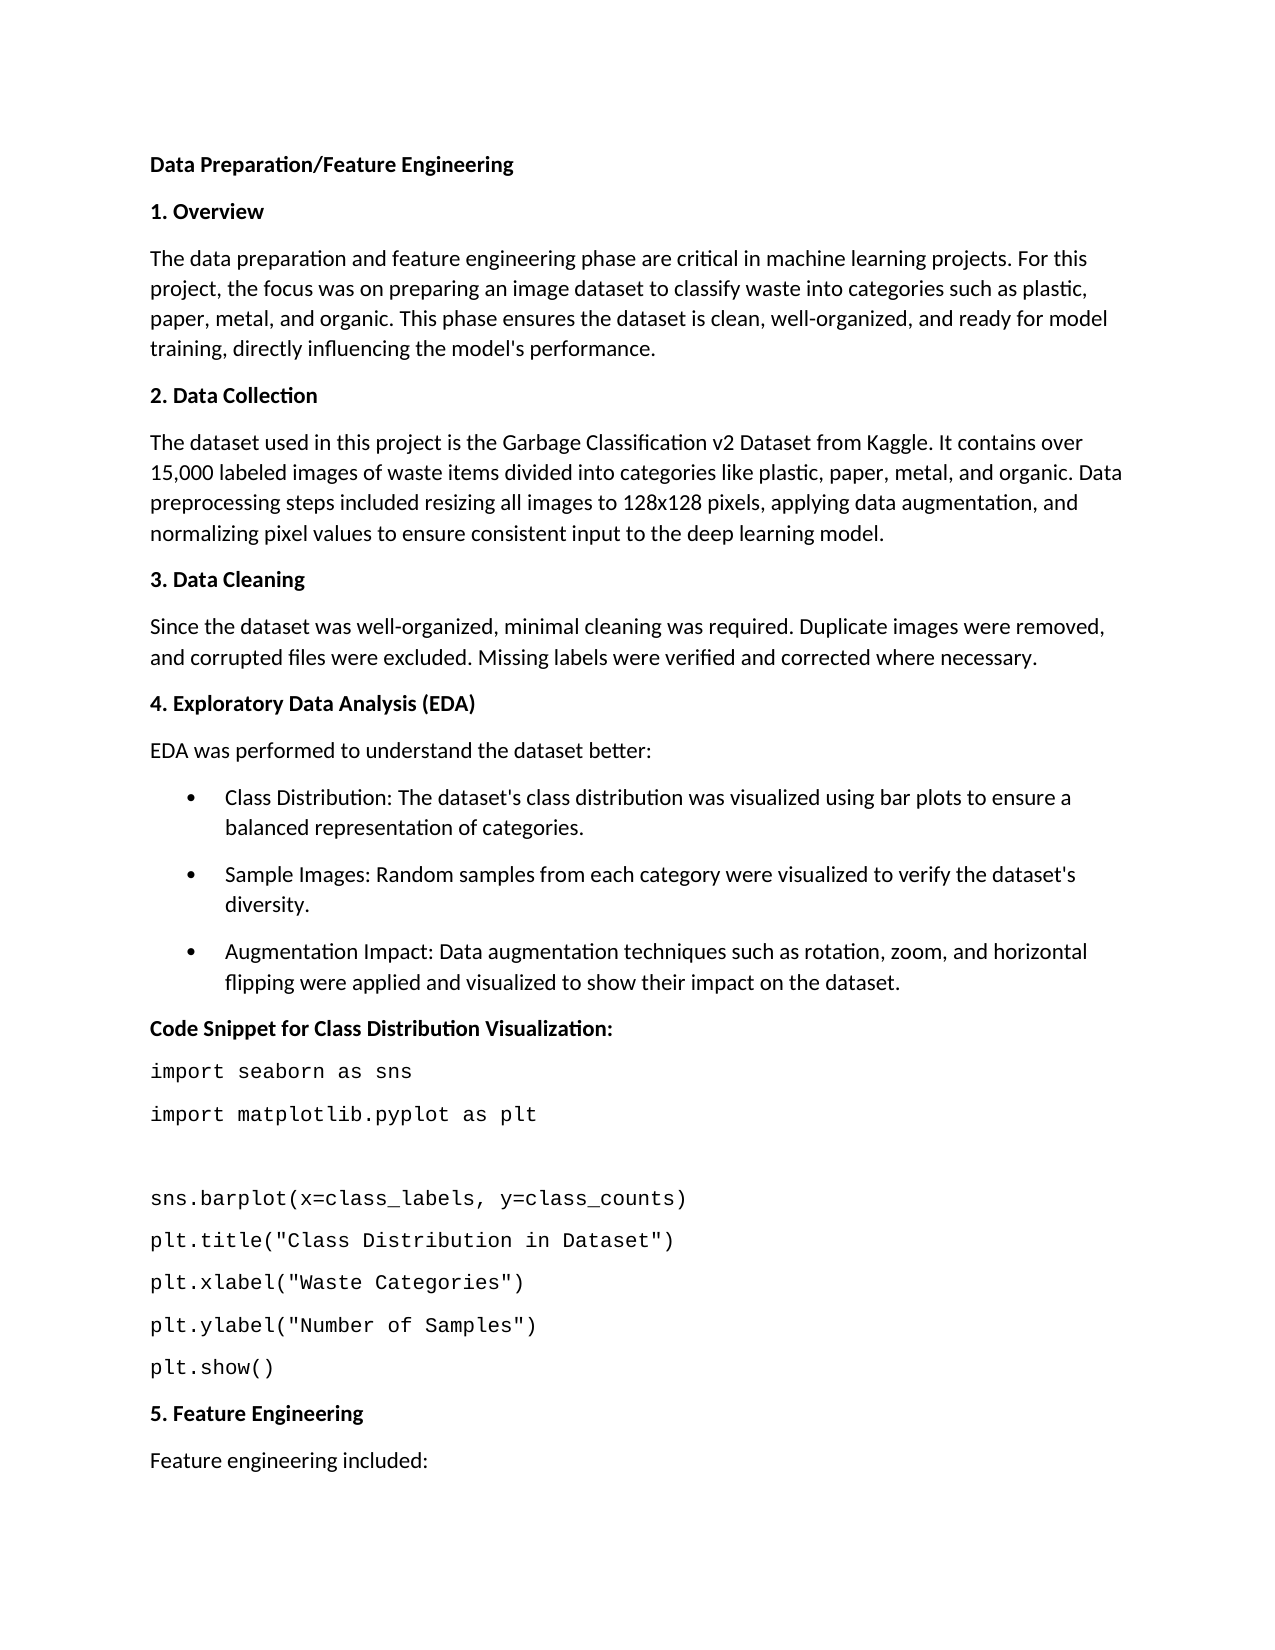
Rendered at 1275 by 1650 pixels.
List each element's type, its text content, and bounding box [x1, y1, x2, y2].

text import seaborn as sns [150, 1061, 1125, 1085]
text Code Snippet for Class Distribution Visualization: [150, 1014, 1125, 1043]
text The data preparation and feature engineering phase are critical in machine learning projects. For this project, the focus was on preparing an image dataset to classify waste into categories such as plastic, paper, metal, and organic. This phase ensures the dataset is clean, well-organized, and ready for model training, directly influencing the model's performance. [150, 244, 1125, 362]
text 2. Data Collection [150, 381, 1125, 409]
text 1. Overview [150, 197, 1125, 225]
text 5. Feature Engineering [150, 1399, 1125, 1427]
list Augmentation Impact: Data augmentation techniques such as rotation, zoom, and horizontal flipping were applied and visualized to show their impact on the dataset. [187, 937, 1125, 996]
text 4. Exploratory Data Analysis (EDA) [150, 689, 1125, 718]
text 3. Data Cleaning [150, 566, 1125, 594]
text Feature engineering included: [150, 1446, 1125, 1474]
text EDA was performed to understand the dataset better: [150, 736, 1125, 764]
text plt.xlabel("Waste Categories") [150, 1272, 1125, 1296]
text plt.ylabel("Number of Samples") [150, 1314, 1125, 1338]
text plt.title("Class Distribution in Dataset") [150, 1230, 1125, 1254]
list Class Distribution: The dataset's class distribution was visualized using bar plots to ensure a balanced representation of categories. [187, 783, 1125, 842]
text Since the dataset was well-organized, minimal cleaning was required. Duplicate images were removed, and corrupted files were excluded. Missing labels were verified and corrected where necessary. [150, 612, 1125, 671]
text import matplotlib.pyplot as plt [150, 1104, 1125, 1127]
list Sample Images: Random samples from each category were visualized to verify the dataset's diversity. [187, 860, 1125, 919]
text The dataset used in this project is the Garbage Classification v2 Dataset from Kaggle. It contains over 15,000 labeled images of waste items divided into categories like plastic, paper, metal, and organic. Data preprocessing steps included resizing all images to 128x128 pixels, applying data augmentation, and normalizing pixel values to ensure consistent input to the deep learning model. [150, 428, 1125, 547]
text Data Preparation/Feature Engineering [150, 150, 1125, 178]
text plt.show() [150, 1357, 1125, 1380]
text sns.barplot(x=class_labels, y=class_counts) [150, 1188, 1125, 1212]
